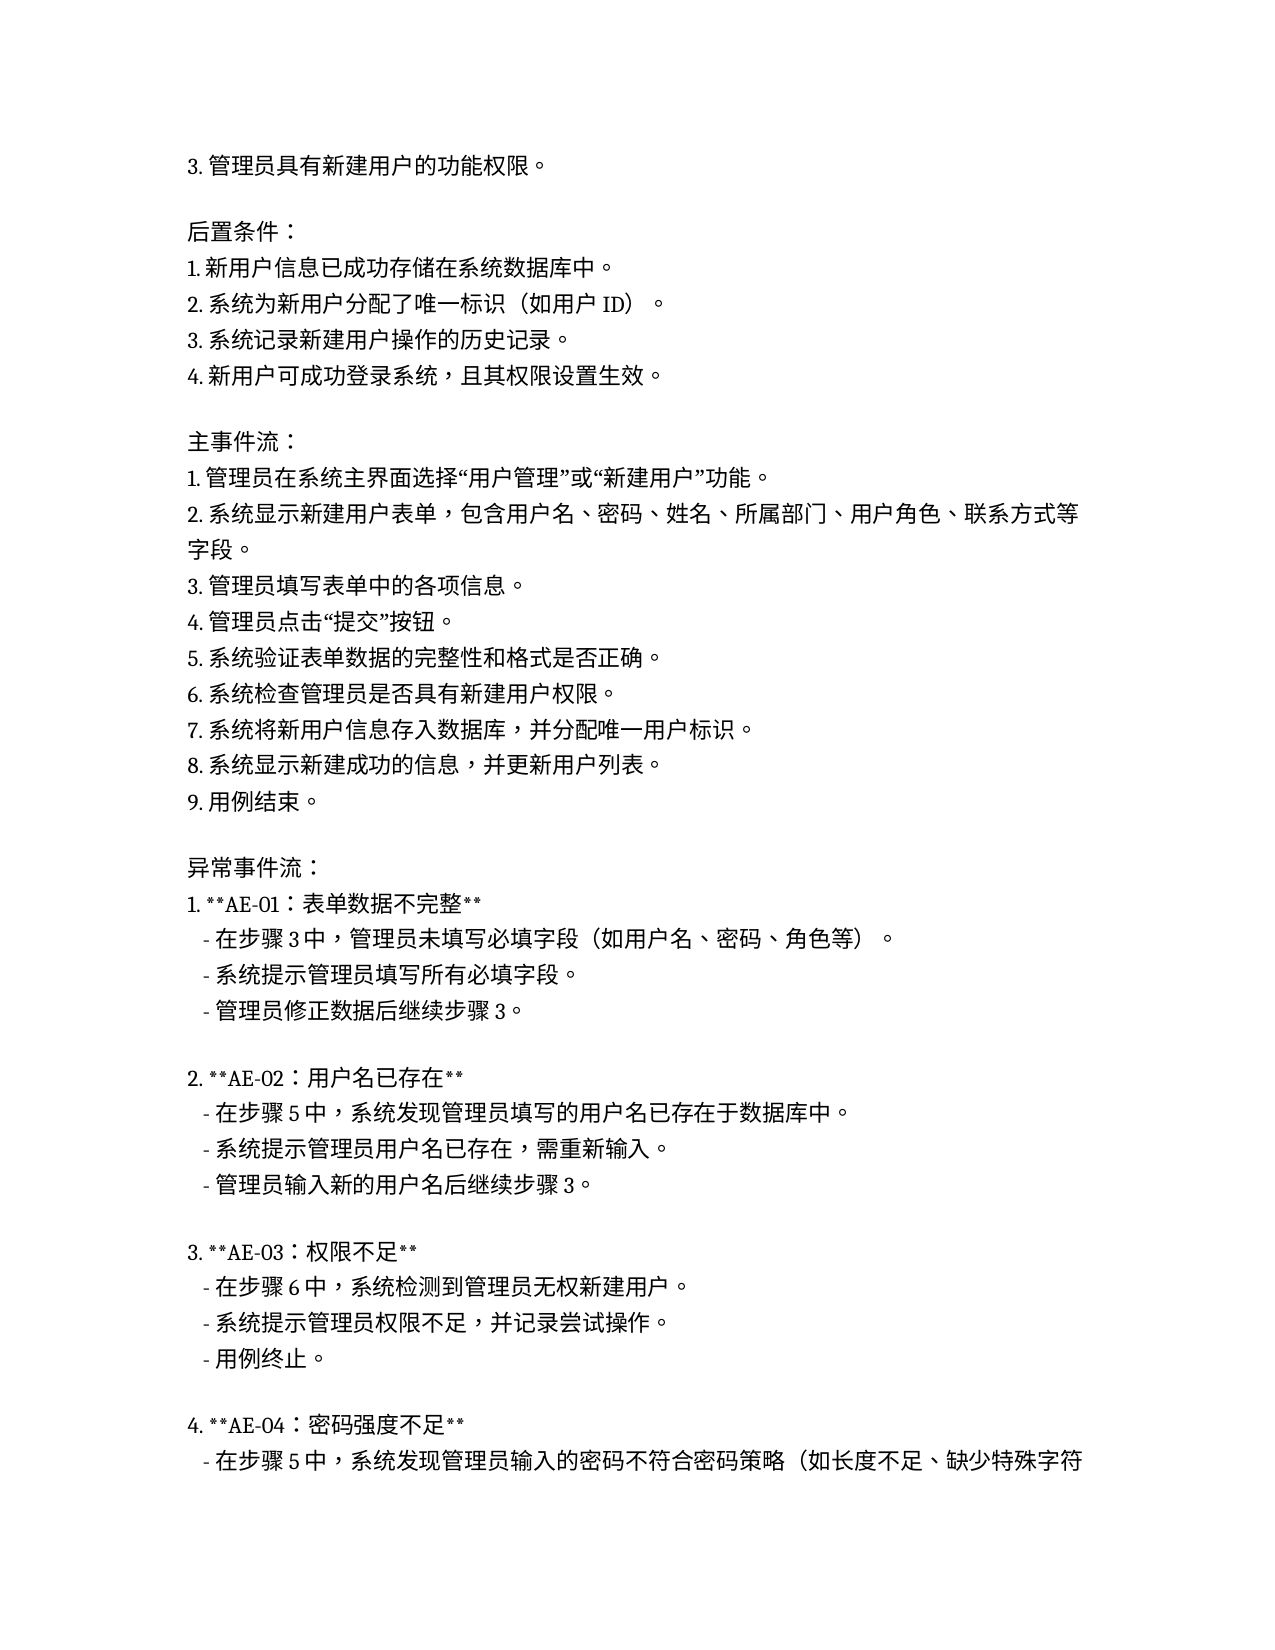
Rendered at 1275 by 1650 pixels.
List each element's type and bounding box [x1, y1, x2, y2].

text [187, 150, 1087, 1477]
